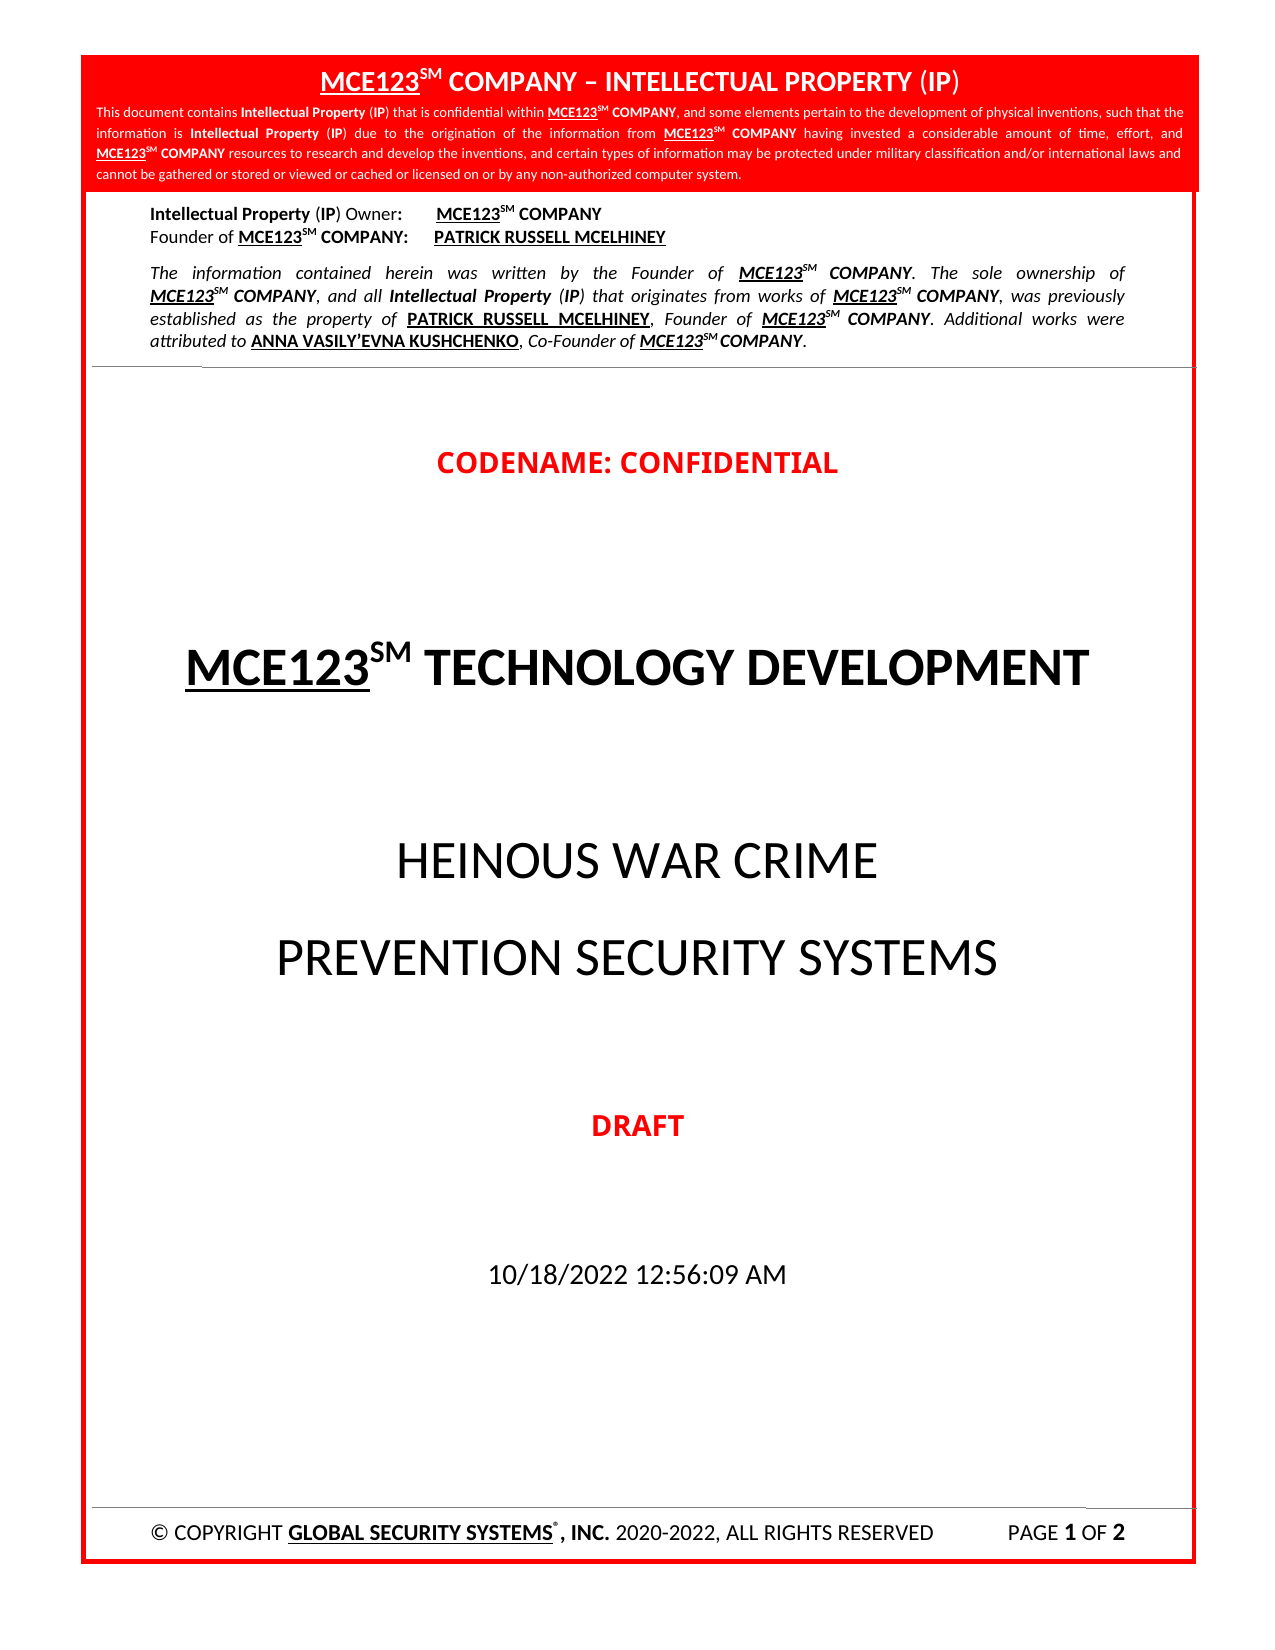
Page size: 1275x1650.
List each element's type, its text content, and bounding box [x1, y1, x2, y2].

text PREVENTION SECURITY SYSTEMS [150, 923, 1125, 989]
text CODENAME: CONFIDENTIAL [150, 442, 1125, 482]
text 10/18/2022 12:56:09 AM [150, 1256, 1125, 1292]
text MCE123SM TECHNOLOGY DEVELOPMENT [150, 632, 1125, 698]
text HEINOUS WAR CRIME [150, 826, 1125, 892]
text DRAFT [150, 1105, 1125, 1144]
